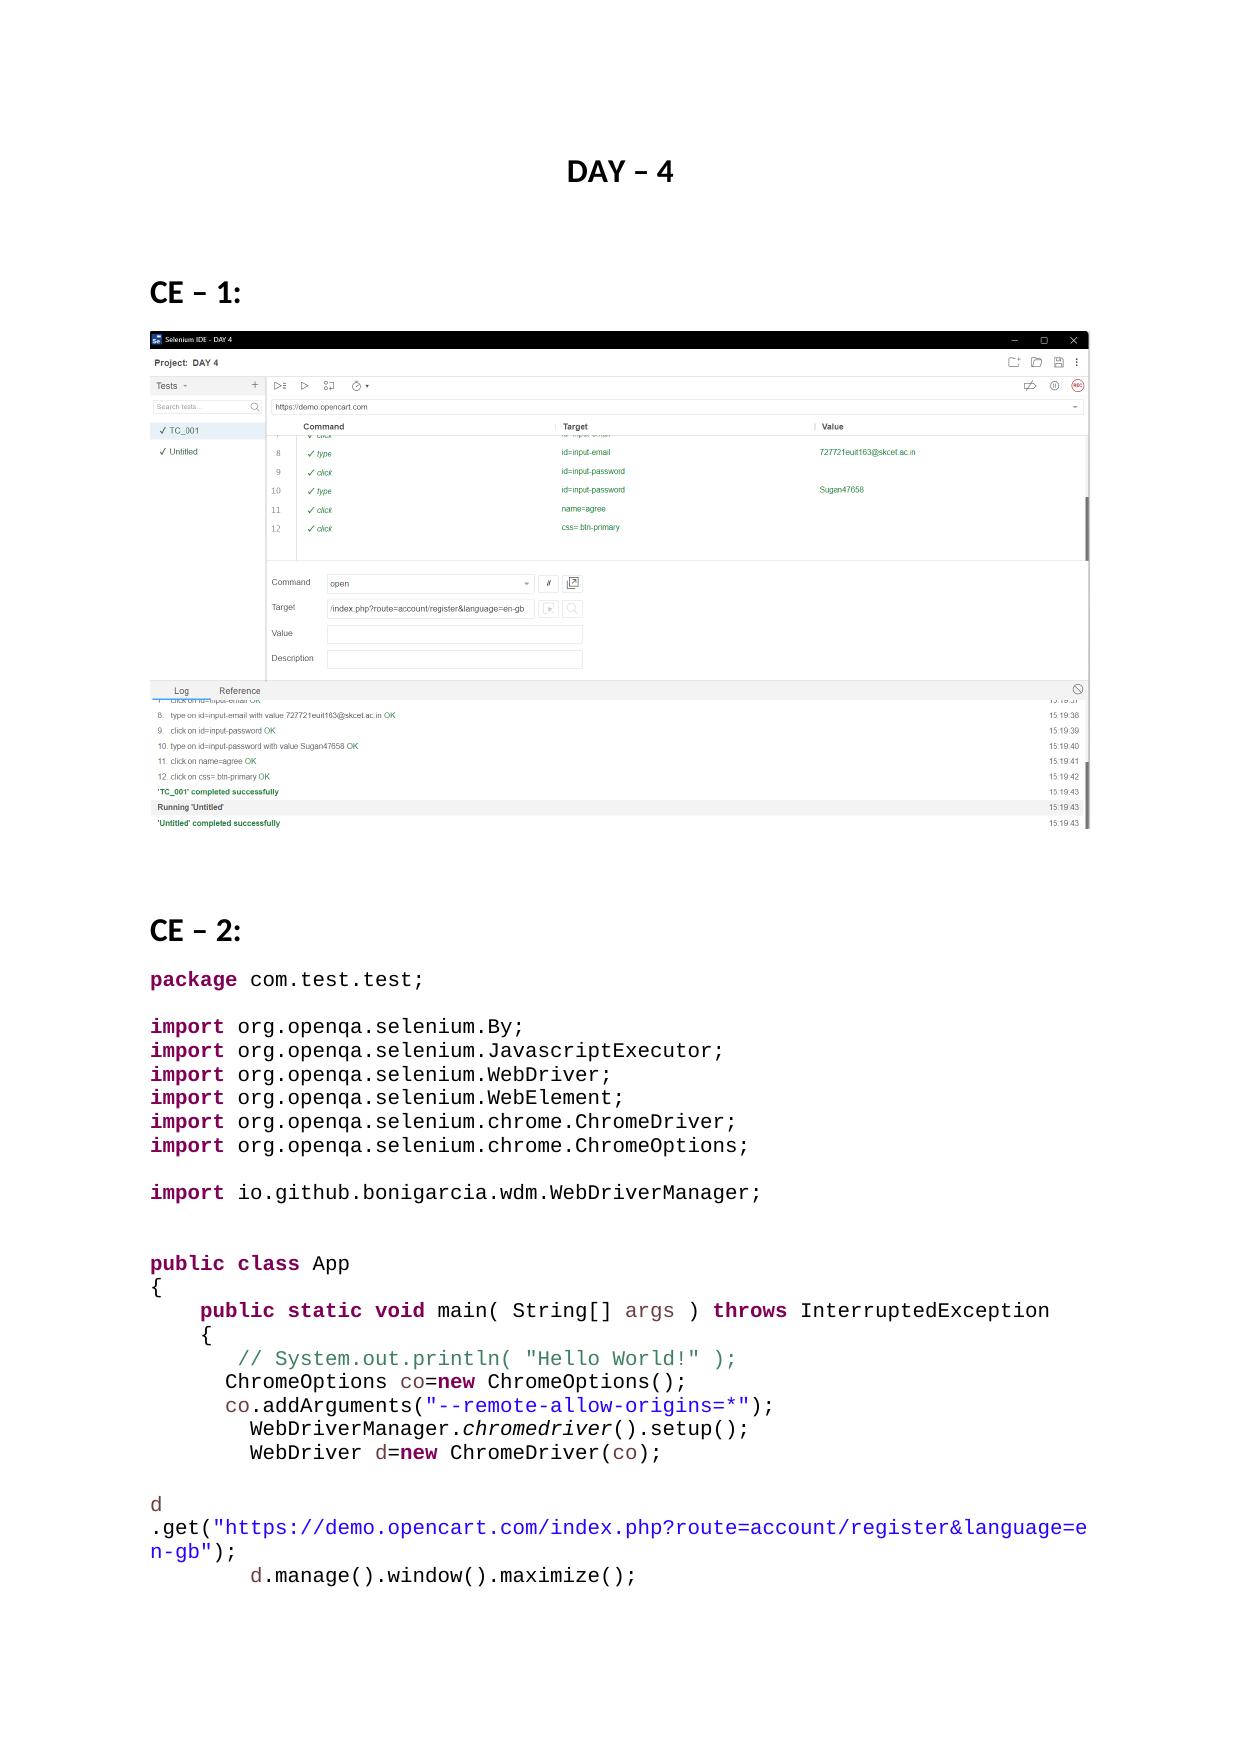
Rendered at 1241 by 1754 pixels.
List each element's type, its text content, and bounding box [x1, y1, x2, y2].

text WebDriverManager.chromedriver().setup(); [150, 1418, 1090, 1442]
text import org.openqa.selenium.WebDriver; [150, 1064, 1090, 1087]
text public static void main( String[] args ) throws InterruptedException [150, 1300, 1090, 1324]
text // System.out.println( "Hello World!" ); [150, 1347, 1090, 1371]
text { [150, 1324, 1090, 1347]
text ChromeOptions co=new ChromeOptions(); [150, 1371, 1090, 1395]
text d.manage().window().maximize(); [150, 1565, 1090, 1588]
text import org.openqa.selenium.WebElement; [150, 1087, 1090, 1111]
text DAY – 4 [150, 150, 1090, 191]
text import org.openqa.selenium.chrome.ChromeOptions; [150, 1135, 1090, 1158]
text WebDriver d=new ChromeDriver(co); [150, 1442, 1090, 1466]
text { [150, 1277, 1090, 1300]
text co.addArguments("--remote-allow-origins=*"); [150, 1395, 1090, 1418]
text d.get("https://demo.opencart.com/index.php?route=account/register&language=en-gb"); [150, 1466, 1090, 1565]
text import org.openqa.selenium.chrome.ChromeDriver; [150, 1111, 1090, 1135]
picture [150, 331, 1091, 829]
text import org.openqa.selenium.By; [150, 1016, 1090, 1040]
text import io.github.bonigarcia.wdm.WebDriverManager; [150, 1182, 1090, 1206]
text CE – 1: [150, 271, 1090, 312]
text import org.openqa.selenium.JavascriptExecutor; [150, 1040, 1090, 1064]
text public class App [150, 1253, 1090, 1277]
text package com.test.test; [150, 969, 1090, 993]
text CE – 2: [150, 908, 1090, 949]
